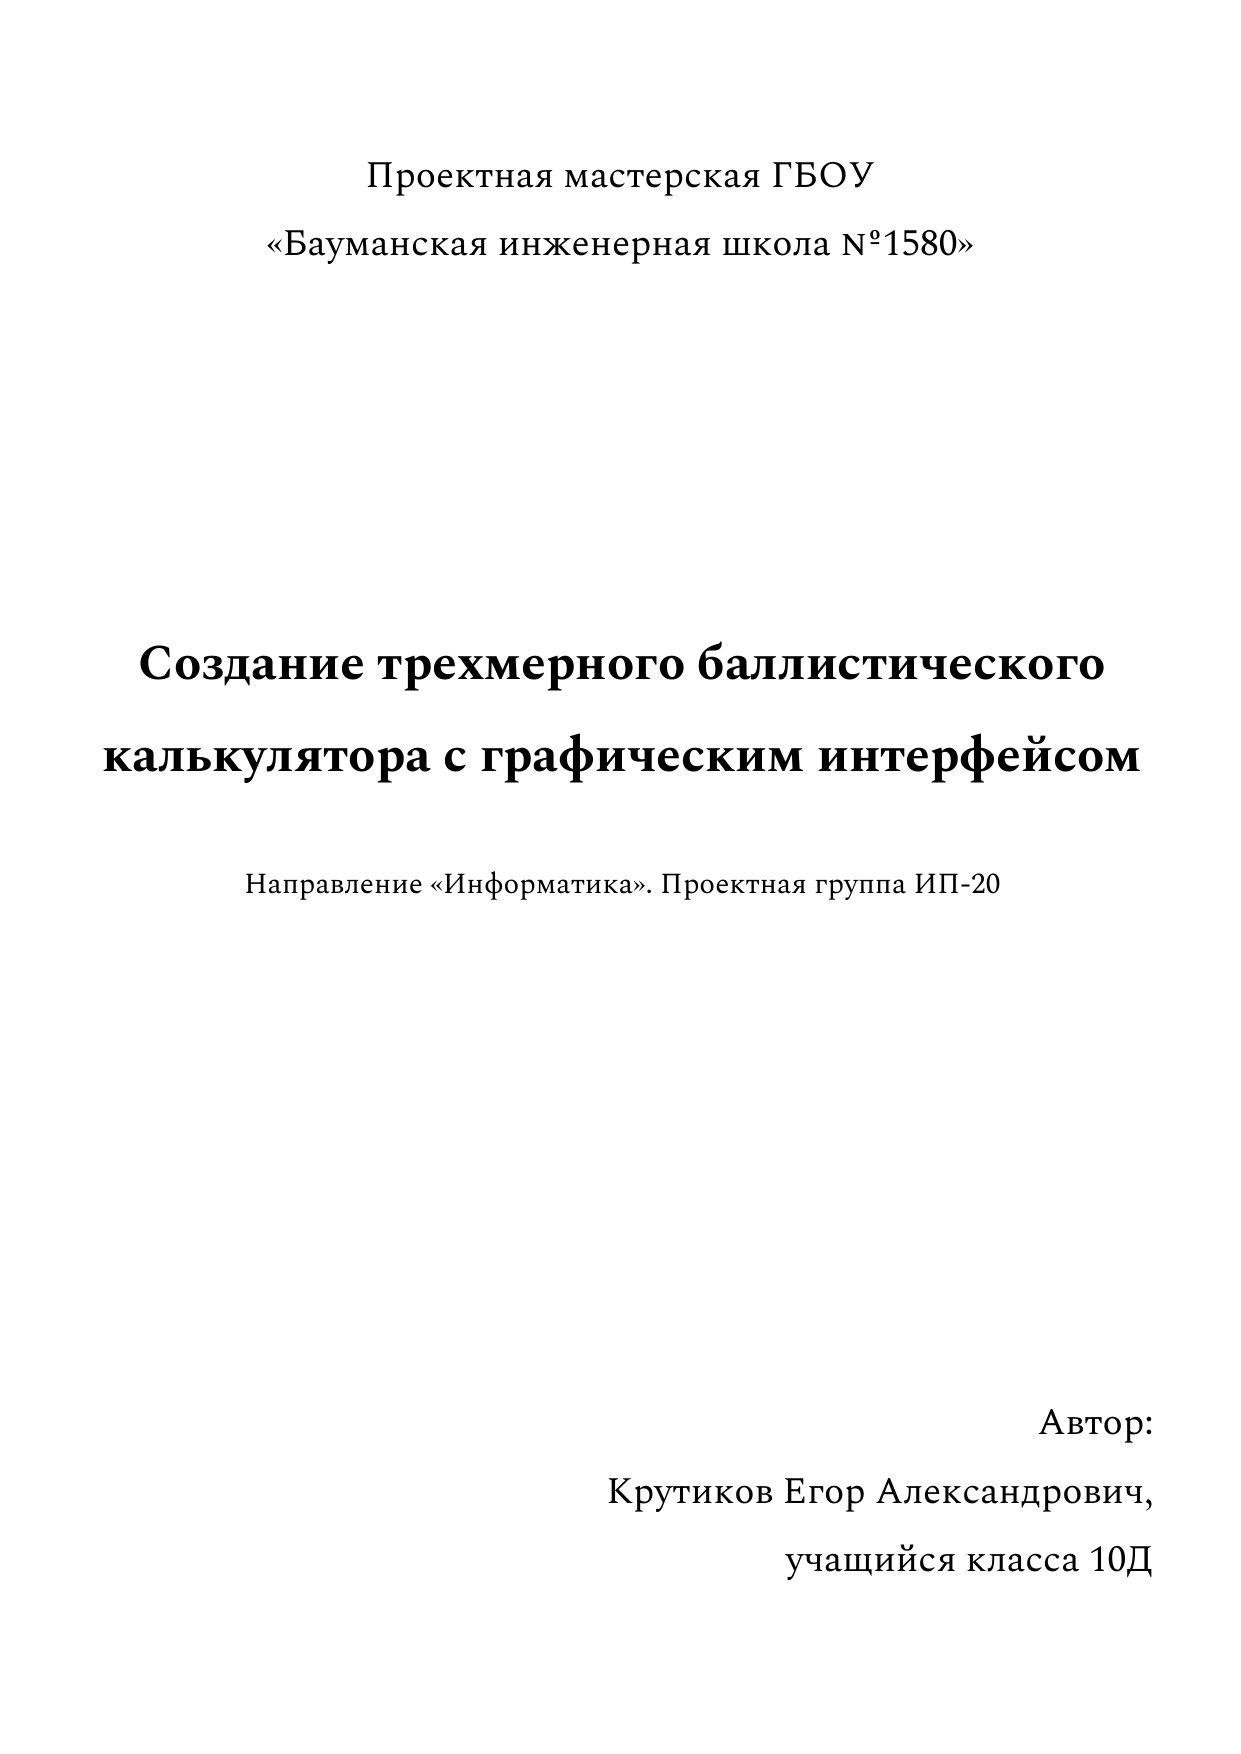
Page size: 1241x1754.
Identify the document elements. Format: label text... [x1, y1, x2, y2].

text калькулятора с графическим интерфейсом [91, 718, 1153, 794]
text Создание трехмерного баллистического [91, 627, 1153, 703]
text Направление «Информатика». Проектная группа ИП-20 [91, 863, 1153, 907]
text Автор: [91, 1395, 1153, 1452]
text Крутиков Егор Александрович, [91, 1463, 1153, 1520]
text учащийся класса 10Д [91, 1532, 1153, 1589]
text Проектная мастерская ГБОУ [150, 148, 1090, 205]
text «Бауманская инженерная школа №1580» [150, 216, 1090, 273]
